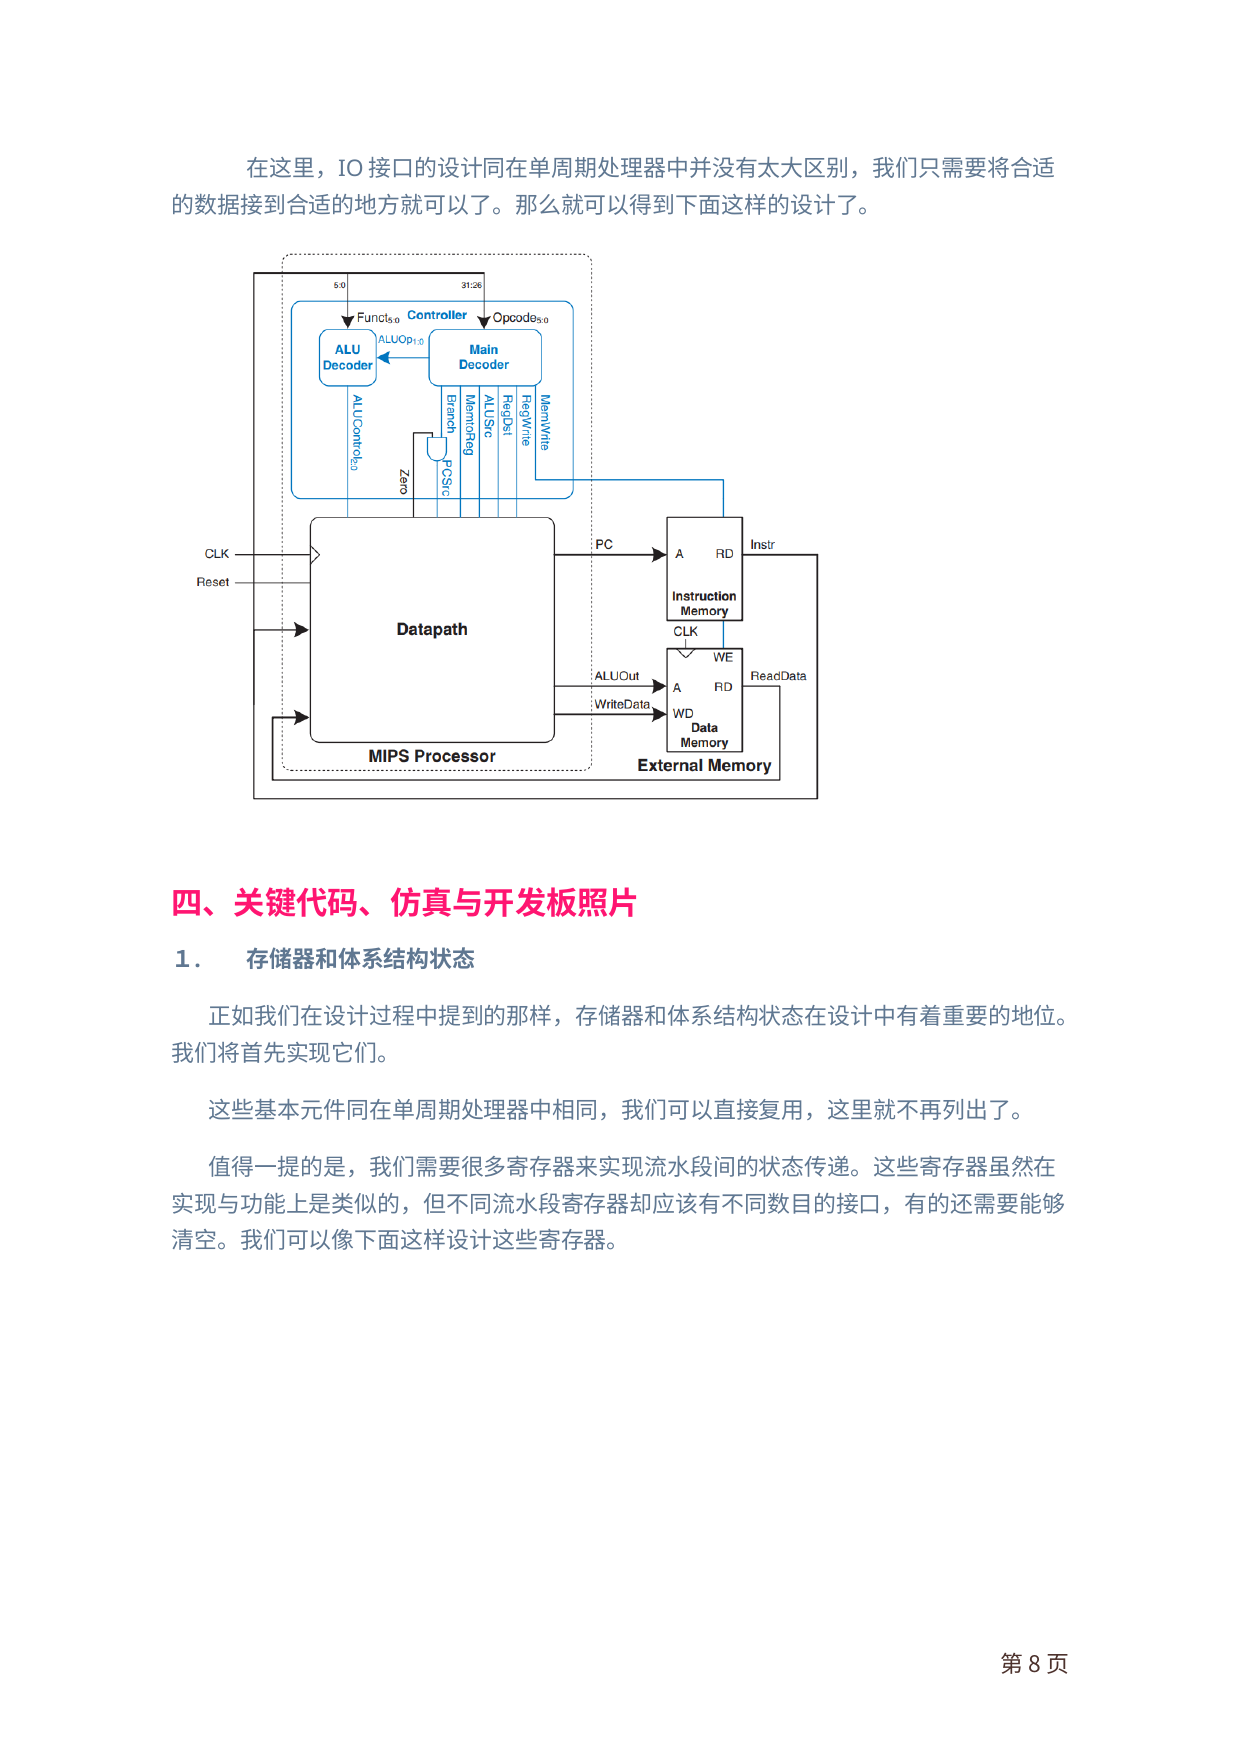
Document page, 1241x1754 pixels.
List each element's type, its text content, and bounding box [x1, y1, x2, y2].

text １. 存储器和体系结构状态 [171, 940, 1069, 974]
text 值得一提的是，我们需要很多寄存器来实现流水段间的状态传递。这些寄存器虽然在实现与功能上是类似的，但不同流水段寄存器却应该有不同数目的接口，有的还需要能够清空。我们可以像下面这样设计这些寄存器。 [171, 1149, 1069, 1255]
text 正如我们在设计过程中提到的那样，存储器和体系结构状态在设计中有着重要的地位。我们将首先实现它们。 [171, 998, 1069, 1068]
subtitle 四、关键代码、仿真与开发板照片 [171, 878, 1069, 923]
text 在这里，IO接口的设计同在单周期处理器中并没有太大区别，我们只需要将合适的数据接到合适的地方就可以了。那么就可以得到下面这样的设计了。 [171, 150, 1069, 220]
text 这些基本元件同在单周期处理器中相同，我们可以直接复用，这里就不再列出了。 [171, 1092, 1069, 1125]
picture [171, 243, 833, 813]
